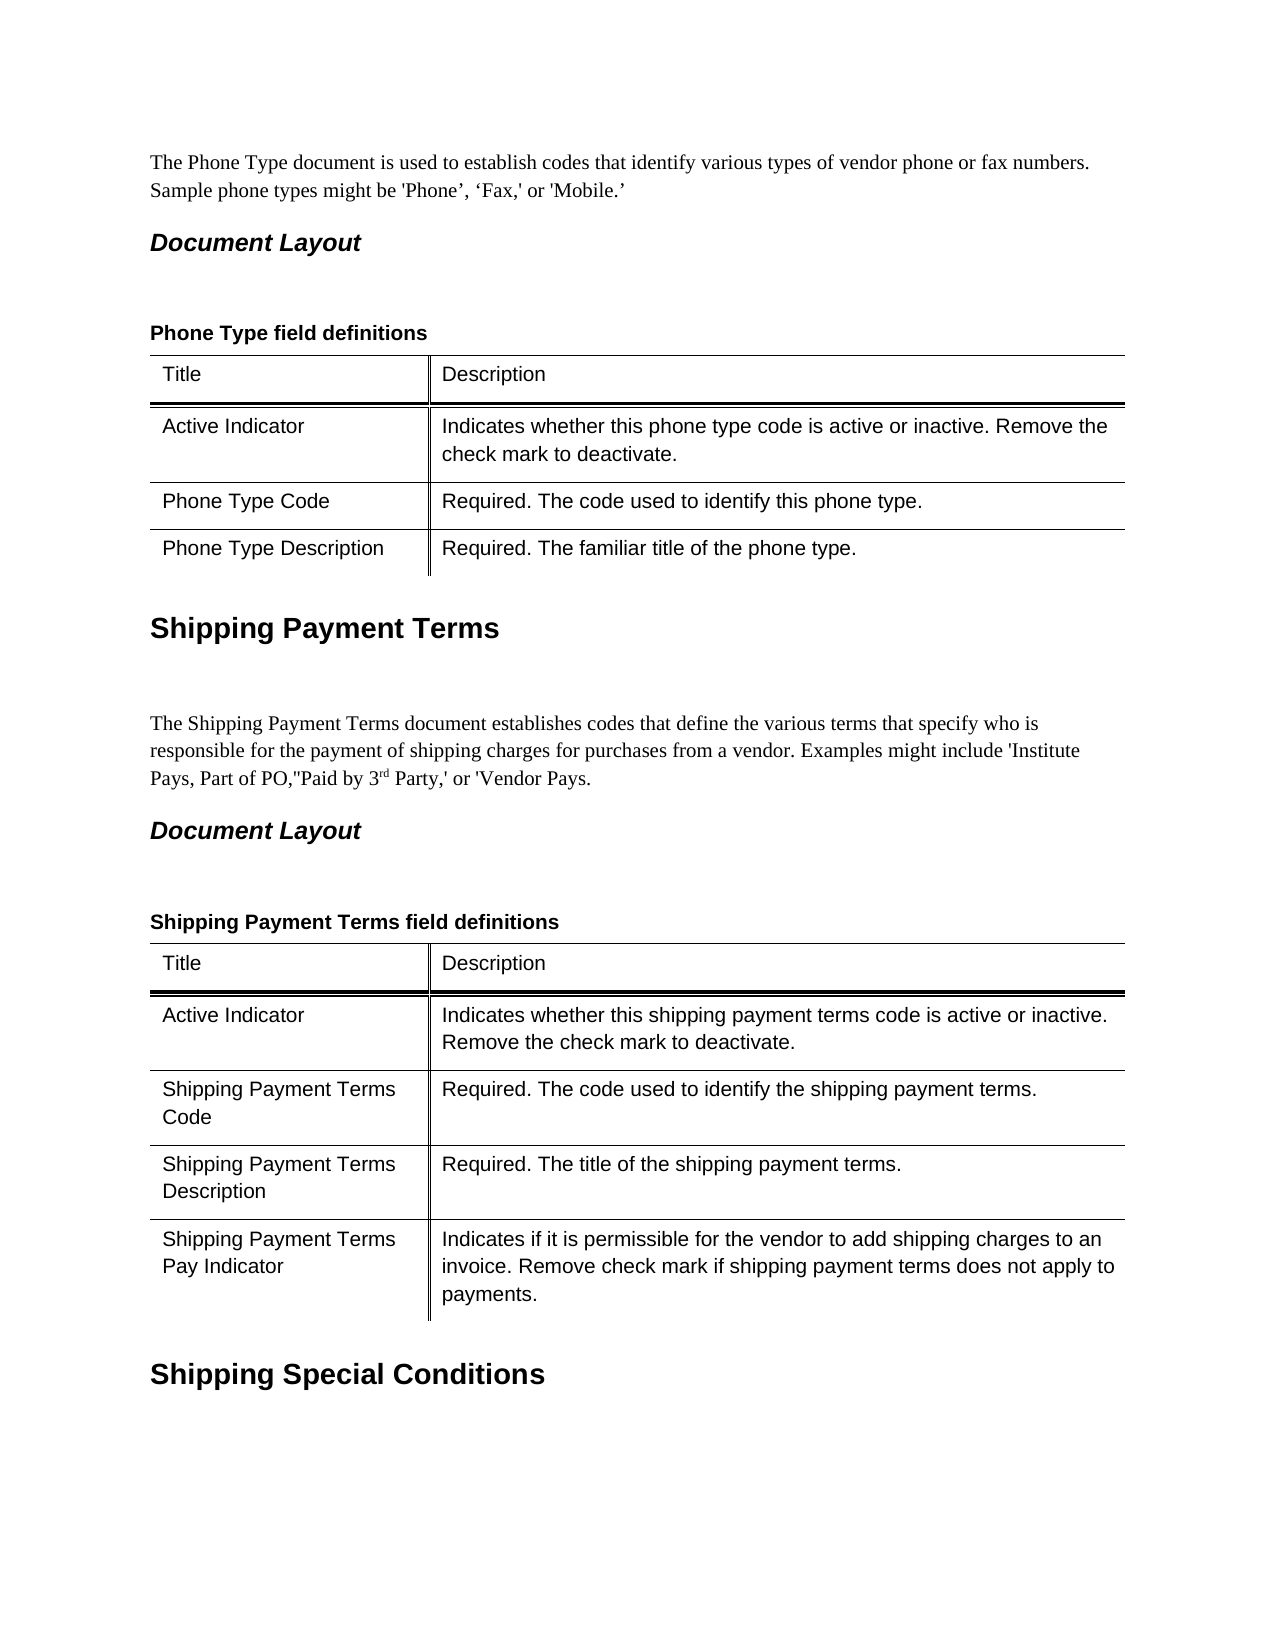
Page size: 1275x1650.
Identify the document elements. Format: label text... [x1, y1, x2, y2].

table_cell Shipping Payment Terms Description [150, 1146, 428, 1219]
table_cell Shipping Payment Terms Code [150, 1071, 428, 1145]
subtitle Shipping Special Conditions [150, 1357, 1125, 1390]
text The Shipping Payment Terms document establishes codes that define the various terms that specify who is responsible for the payment of shipping charges for purchases from a vendor. Examples might include 'Institute Pays, Part of PO,''Paid by 3rd Party,' or 'Vendor Pays. [150, 711, 1125, 790]
table_cell Phone Type Code [150, 483, 428, 529]
table_cell Active Indicator [150, 408, 428, 482]
subtitle Document Layout [150, 816, 1125, 845]
table_cell Indicates whether this shipping payment terms code is active or inactive. Remove the check mark to deactivate. [431, 997, 1125, 1070]
table_cell Indicates if it is permissible for the vendor to add shipping charges to an invoice. Remove check mark if shipping payment terms does not apply to payments. [431, 1220, 1125, 1321]
table_header Title [150, 356, 428, 402]
text The Phone Type document is used to establish codes that identify various types of vendor phone or fax numbers. Sample phone types might be 'Phone’, ‘Fax,' or 'Mobile.’ [150, 150, 1125, 202]
table_header Description [431, 944, 1125, 990]
table_cell Indicates whether this phone type code is active or inactive. Remove the check mark to deactivate. [431, 408, 1125, 482]
table_cell Active Indicator [150, 997, 428, 1070]
subtitle Shipping Payment Terms field definitions [150, 909, 1117, 933]
table_header Description [431, 356, 1125, 402]
table_cell Required. The title of the shipping payment terms. [431, 1146, 1125, 1219]
subtitle Phone Type field definitions [150, 321, 1117, 345]
table_cell Phone Type Description [150, 530, 428, 576]
table_cell Required. The code used to identify this phone type. [431, 483, 1125, 529]
subtitle Shipping Payment Terms [150, 611, 1125, 645]
table_header Title [150, 944, 428, 990]
table_cell Shipping Payment Terms Pay Indicator [150, 1220, 428, 1321]
table_cell Required. The familiar title of the phone type. [431, 530, 1125, 576]
subtitle Document Layout [150, 228, 1125, 256]
table_cell Required. The code used to identify the shipping payment terms. [431, 1071, 1125, 1145]
